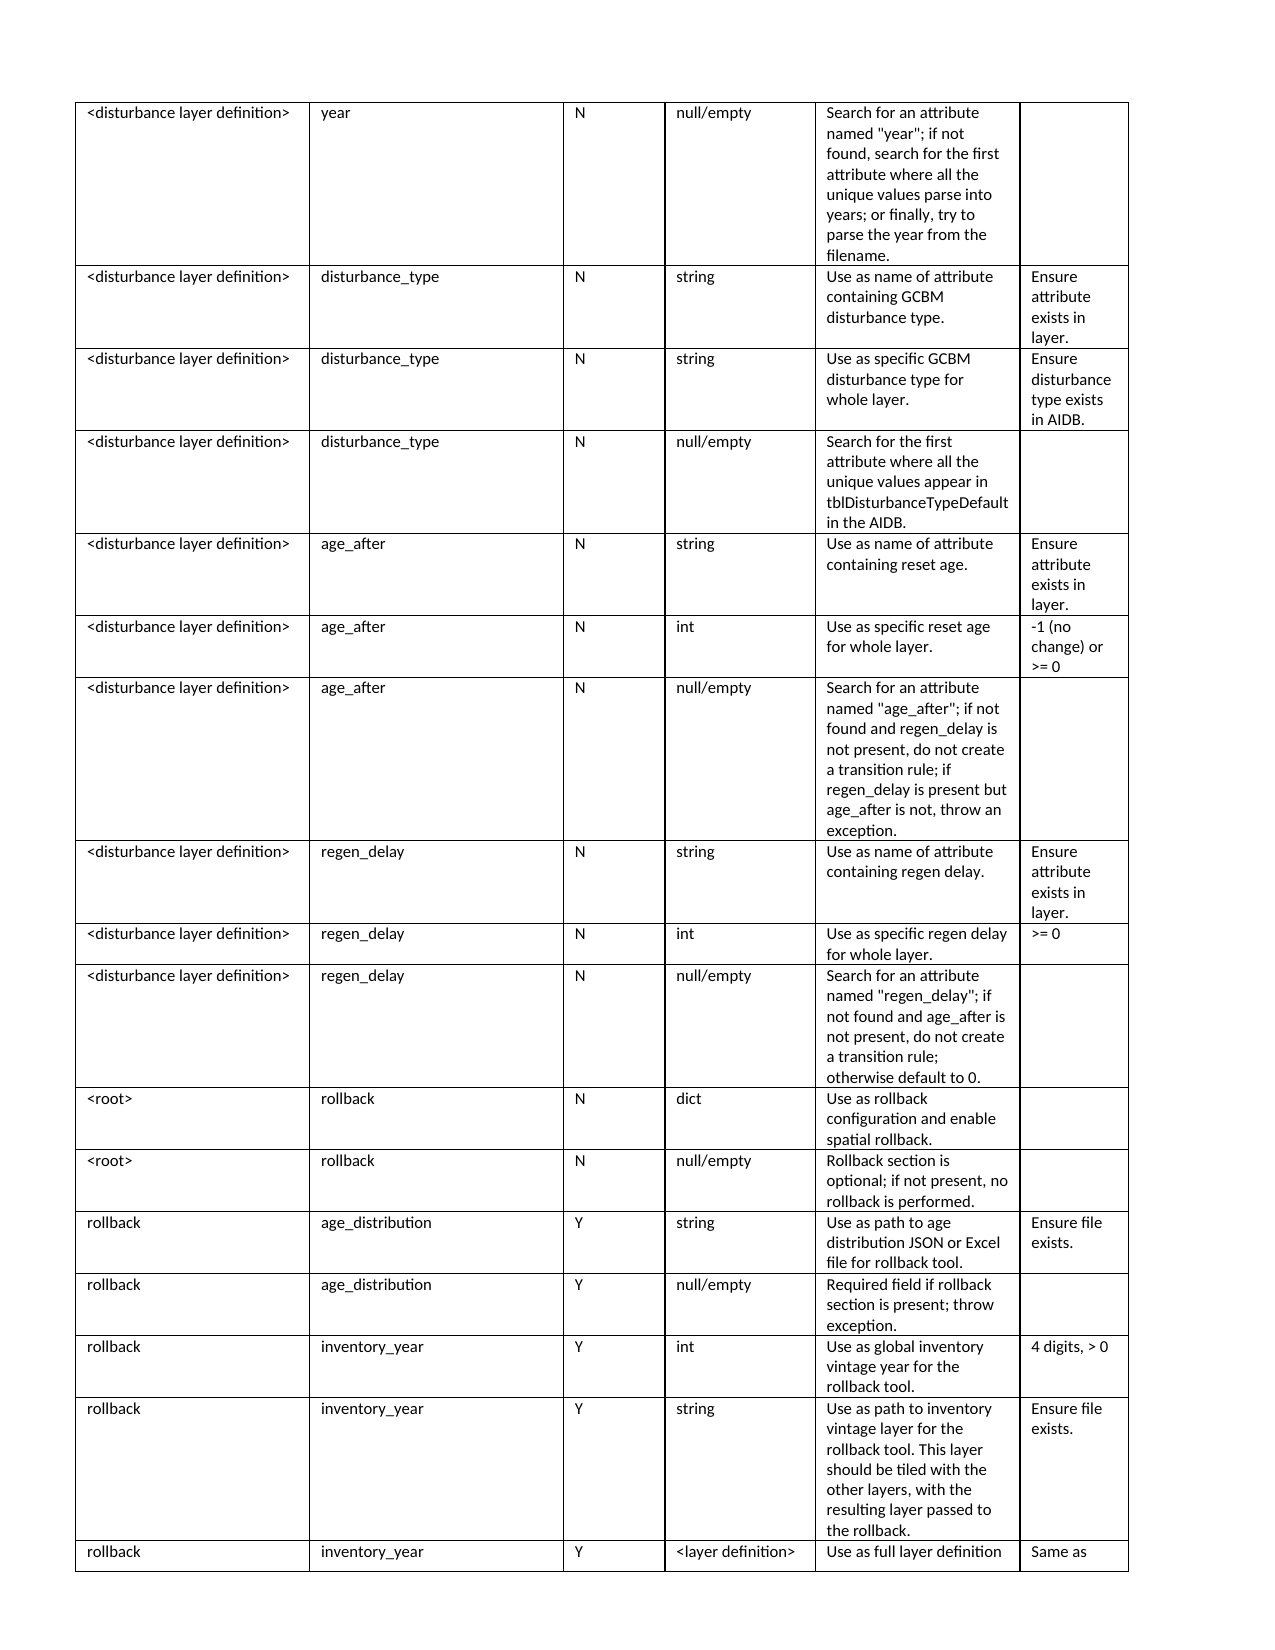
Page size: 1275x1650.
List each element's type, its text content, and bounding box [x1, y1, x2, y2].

table_cell N [564, 103, 664, 265]
table_cell -1 (no change) or >= 0 [1021, 616, 1128, 677]
table_cell Use as name of attribute containing regen delay. [816, 841, 1019, 923]
table_cell int [666, 616, 815, 677]
table_cell Required field if rollback section is present; throw exception. [816, 1274, 1019, 1335]
table_cell string [666, 1212, 815, 1273]
table_cell N [564, 965, 664, 1087]
table_cell N [564, 266, 664, 348]
table_cell null/empty [666, 1274, 815, 1335]
table_cell inventory_year [310, 1336, 563, 1397]
table_cell N [564, 1150, 664, 1211]
table_cell N [564, 349, 664, 430]
table_cell regen_delay [310, 924, 563, 964]
table_cell rollback [76, 1212, 309, 1273]
table_cell Y [564, 1212, 664, 1273]
table_cell Use as specific GCBM disturbance type for whole layer. [816, 349, 1019, 430]
table_cell disturbance_type [310, 266, 563, 348]
table_cell string [666, 266, 815, 348]
table_cell int [666, 924, 815, 964]
table_cell Y [564, 1398, 664, 1540]
table_cell Ensure attribute exists in layer. [1021, 841, 1128, 923]
table_cell Rollback section is optional; if not present, no rollback is performed. [816, 1150, 1019, 1211]
table_cell [1021, 1150, 1128, 1211]
table_cell inventory_year [310, 1541, 563, 1571]
table_cell null/empty [666, 103, 815, 265]
table_cell [1021, 431, 1128, 532]
table_cell N [564, 924, 664, 964]
table_cell null/empty [666, 678, 815, 840]
table_cell inventory_year [310, 1398, 563, 1540]
table_cell Ensure file exists. [1021, 1212, 1128, 1273]
table_cell Y [564, 1336, 664, 1397]
table_cell Y [564, 1541, 664, 1571]
table_cell string [666, 841, 815, 923]
table_cell rollback [76, 1336, 309, 1397]
table_cell Ensure attribute exists in layer. [1021, 534, 1128, 615]
table_cell N [564, 431, 664, 532]
table_cell Use as name of attribute containing reset age. [816, 534, 1019, 615]
table_cell [1021, 1274, 1128, 1335]
table_cell Ensure attribute exists in layer. [1021, 266, 1128, 348]
table_cell Search for the first attribute where all the unique values appear in tblDisturbanceTypeDefault in the AIDB. [816, 431, 1019, 532]
table_cell age_after [310, 534, 563, 615]
table_cell <root> [76, 1150, 309, 1211]
table_cell null/empty [666, 431, 815, 532]
table_cell [1021, 1088, 1128, 1149]
table_cell N [564, 678, 664, 840]
table_cell [1021, 678, 1128, 840]
table_cell Y [564, 1274, 664, 1335]
table_cell rollback [76, 1274, 309, 1335]
table_cell age_after [310, 616, 563, 677]
table_cell Use as specific reset age for whole layer. [816, 616, 1019, 677]
table_cell <layer definition> [666, 1541, 815, 1571]
table_cell int [666, 1336, 815, 1397]
table_cell regen_delay [310, 841, 563, 923]
table_cell Use as rollback configuration and enable spatial rollback. [816, 1088, 1019, 1149]
table_cell Use as path to age distribution JSON or Excel file for rollback tool. [816, 1212, 1019, 1273]
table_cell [816, 1541, 1019, 1571]
table_cell <disturbance layer definition> [76, 349, 309, 430]
table_cell N [564, 616, 664, 677]
table_cell rollback [310, 1088, 563, 1149]
table_cell <disturbance layer definition> [76, 266, 309, 348]
table_cell dict [666, 1088, 815, 1149]
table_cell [76, 103, 309, 265]
table_cell rollback [76, 1541, 309, 1571]
table_cell string [666, 349, 815, 430]
table_cell age_distribution [310, 1274, 563, 1335]
table_cell [1021, 965, 1128, 1087]
table_cell <disturbance layer definition> [76, 678, 309, 840]
table_cell age_distribution [310, 1212, 563, 1273]
table_cell Ensure disturbance type exists in AIDB. [1021, 349, 1128, 430]
table_cell rollback [76, 1398, 309, 1540]
table_cell <disturbance layer definition> [76, 616, 309, 677]
table_cell Ensure file exists. [1021, 1398, 1128, 1540]
table_cell Use as name of attribute containing GCBM disturbance type. [816, 266, 1019, 348]
table_cell <root> [76, 1088, 309, 1149]
table_cell Use as path to inventory vintage layer for the rollback tool. This layer should be tiled with the other layers, with the resulting layer passed to the rollback. [816, 1398, 1019, 1540]
table_cell <disturbance layer definition> [76, 841, 309, 923]
table_cell disturbance_type [310, 431, 563, 532]
table_cell null/empty [666, 1150, 815, 1211]
table_cell N [564, 534, 664, 615]
table_cell age_after [310, 678, 563, 840]
table_cell <disturbance layer definition> [76, 534, 309, 615]
table_cell regen_delay [310, 965, 563, 1087]
table_cell N [564, 841, 664, 923]
table_cell <disturbance layer definition> [76, 965, 309, 1087]
table_cell >= 0 [1021, 924, 1128, 964]
table_cell N [564, 1088, 664, 1149]
table_cell Use as global inventory vintage year for the rollback tool. [816, 1336, 1019, 1397]
table_cell disturbance_type [310, 349, 563, 430]
table_cell rollback [310, 1150, 563, 1211]
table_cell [1021, 1541, 1128, 1571]
table_cell Search for an attribute named "regen_delay"; if not found and age_after is not present, do not create a transition rule; otherwise default to 0. [816, 965, 1019, 1087]
table_cell Search for an attribute named "year"; if not found, search for the first attribute where all the unique values parse into years; or finally, try to parse the year from the filename. [816, 103, 1019, 265]
table_cell <disturbance layer definition> [76, 924, 309, 964]
table_cell Search for an attribute named "age_after"; if not found and regen_delay is not present, do not create a transition rule; if regen_delay is present but age_after is not, throw an exception. [816, 678, 1019, 840]
table_cell [1021, 103, 1128, 265]
table_cell <disturbance layer definition> [76, 431, 309, 532]
table_cell year [310, 103, 563, 265]
table_cell 4 digits, > 0 [1021, 1336, 1128, 1397]
table_cell null/empty [666, 965, 815, 1087]
table_cell string [666, 1398, 815, 1540]
table_cell Use as specific regen delay for whole layer. [816, 924, 1019, 964]
table_cell string [666, 534, 815, 615]
